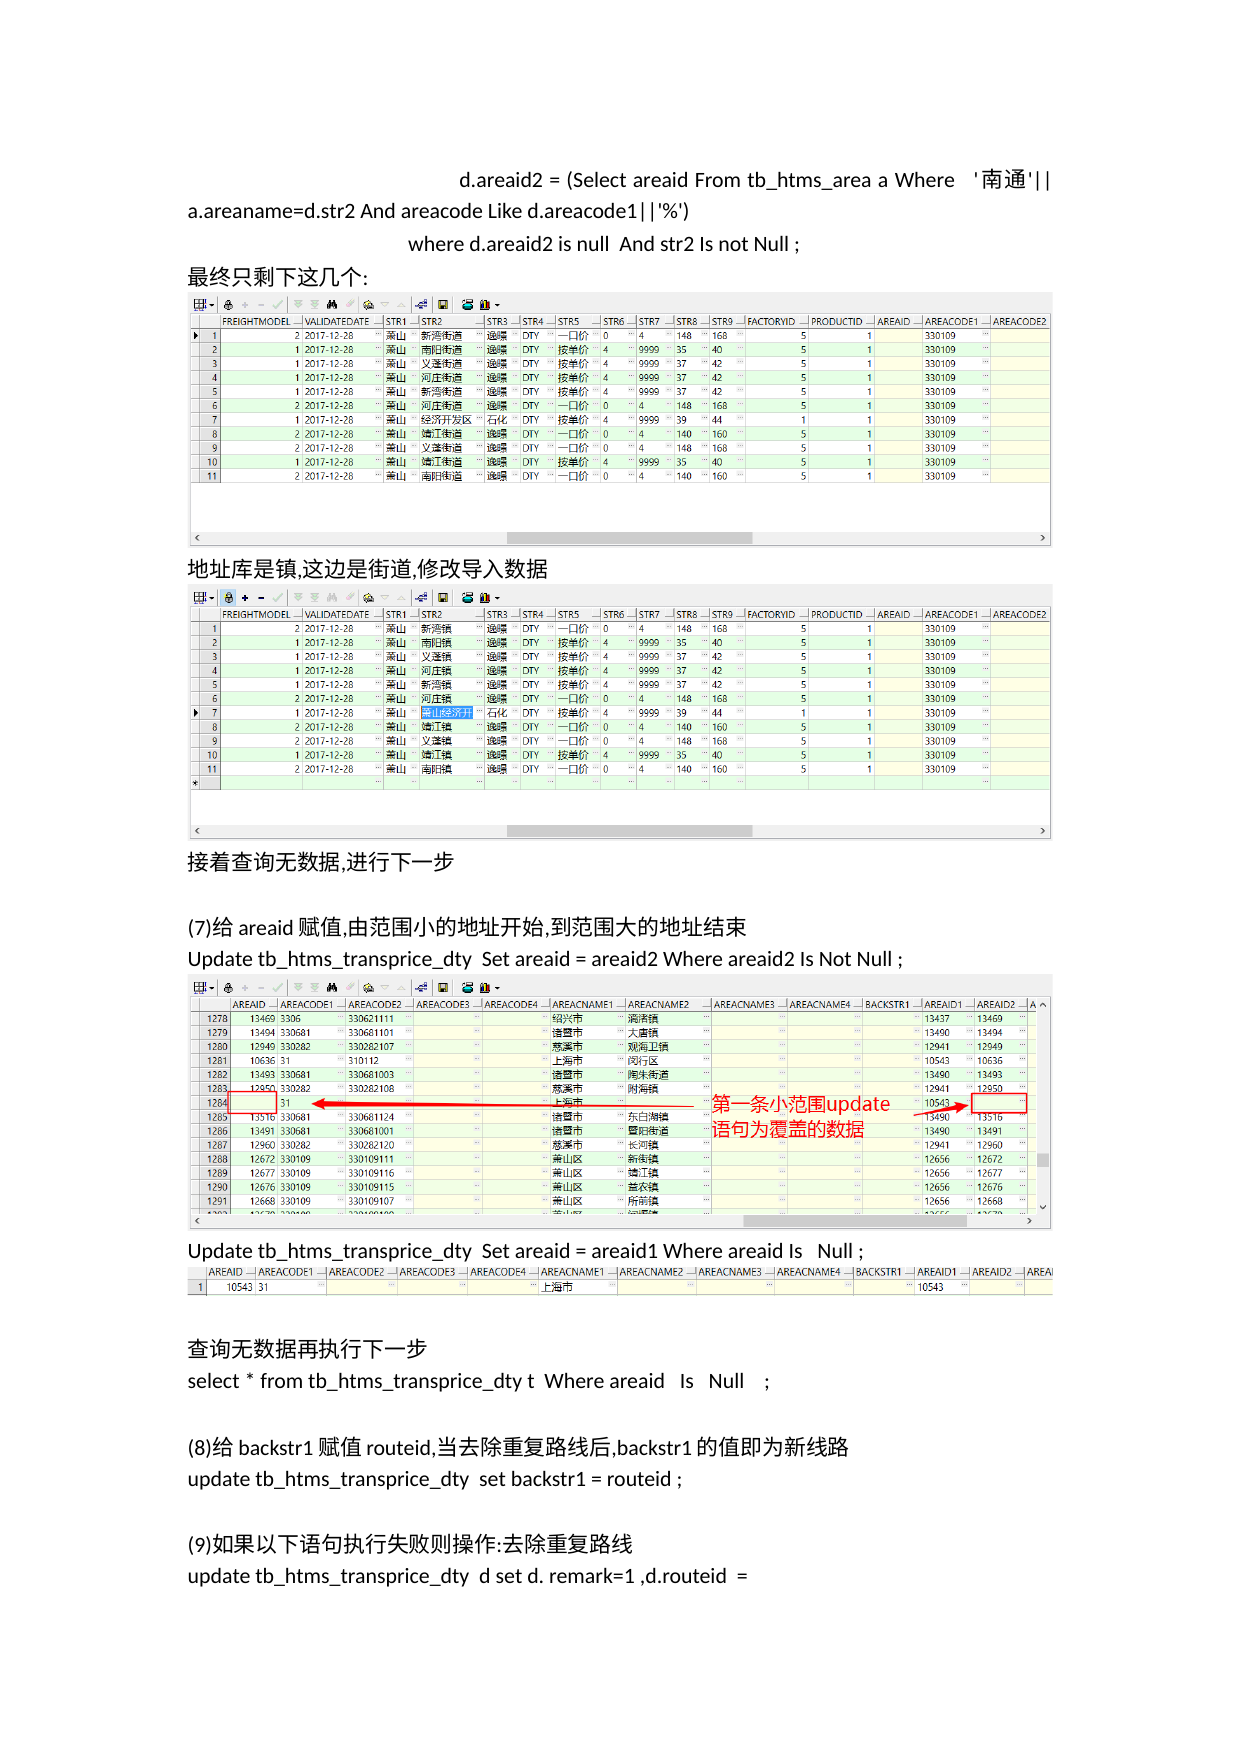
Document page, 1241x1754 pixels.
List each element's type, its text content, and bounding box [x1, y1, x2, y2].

text (9)如果以下语句执行失败则操作:去除重复路线 [187, 1527, 1053, 1559]
text 地址库是镇,这边是街道,修改导入数据 [187, 552, 1053, 584]
text update tb_htms_transprice_dty d set d. remark=1 ,d.routeid = [187, 1559, 1053, 1592]
text (8)给backstr1赋值routeid,当去除重复路线后,backstr1的值即为新线路 [187, 1429, 1053, 1462]
picture [187, 292, 1053, 548]
text 查询无数据再执行下一步 [187, 1332, 1053, 1364]
picture [187, 584, 1053, 841]
text Update tb_htms_transprice_dty Set areaid = areaid2 Where areaid2 Is Not Null ; [187, 942, 1053, 974]
picture [187, 974, 1053, 1231]
text Update tb_htms_transprice_dty Set areaid = areaid1 Where areaid Is Null ; [187, 1234, 1053, 1267]
picture [187, 1267, 1053, 1296]
text (7)给areaid赋值,由范围小的地址开始,到范围大的地址结束 [187, 909, 1053, 942]
text 最终只剩下这几个: [187, 259, 1053, 292]
text 接着查询无数据,进行下一步 [187, 844, 1053, 877]
text d.areaid2 = (Select areaid From tb_htms_area a Where '南通'|| a.areaname=d.str2 And areacode Like d.areacode1||'%') [187, 162, 1053, 227]
text where d.areaid2 is null And str2 Is not Null ; [187, 227, 1053, 259]
text select * from tb_htms_transprice_dty t Where areaid Is Null ; [187, 1364, 1053, 1397]
text update tb_htms_transprice_dty set backstr1 = routeid ; [187, 1462, 1053, 1494]
